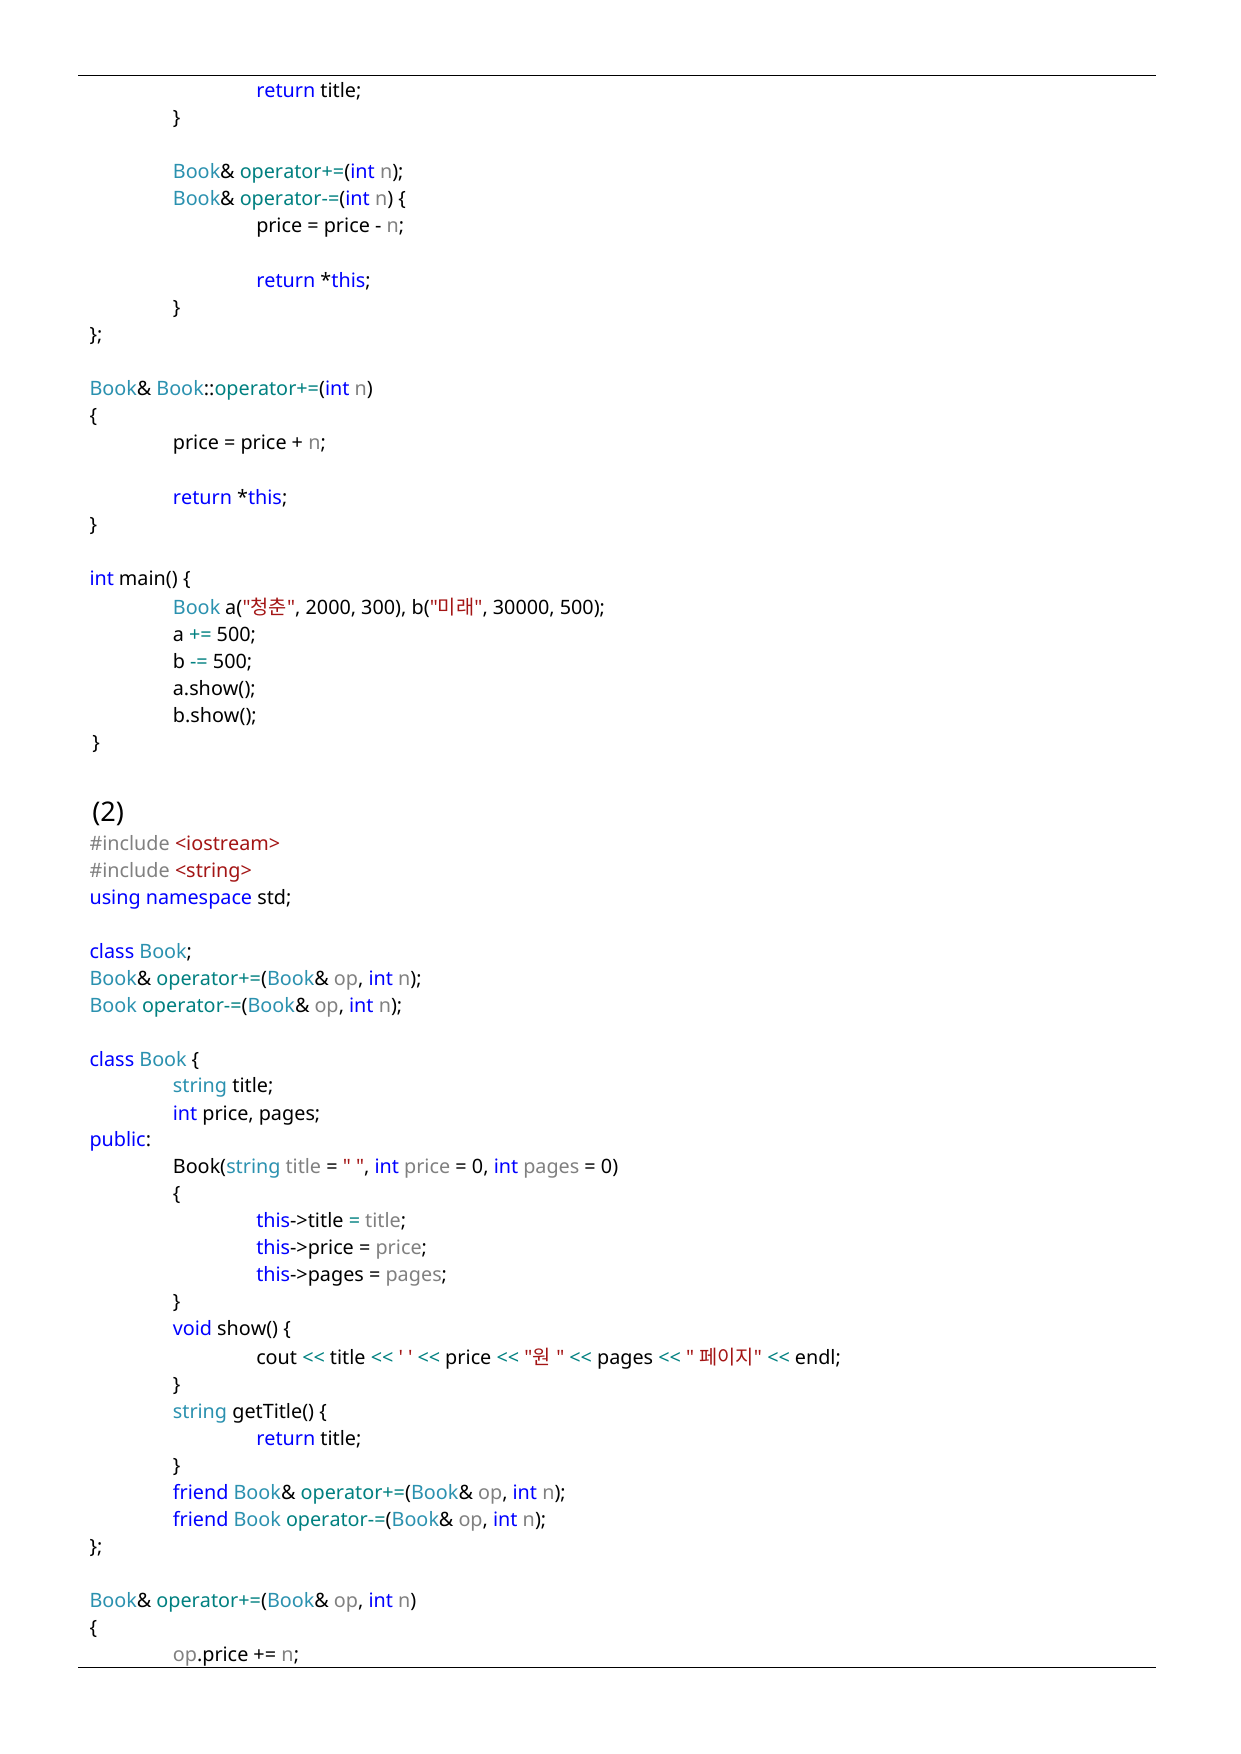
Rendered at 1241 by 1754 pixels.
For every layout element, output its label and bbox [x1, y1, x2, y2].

table_cell [78, 76, 1156, 1667]
